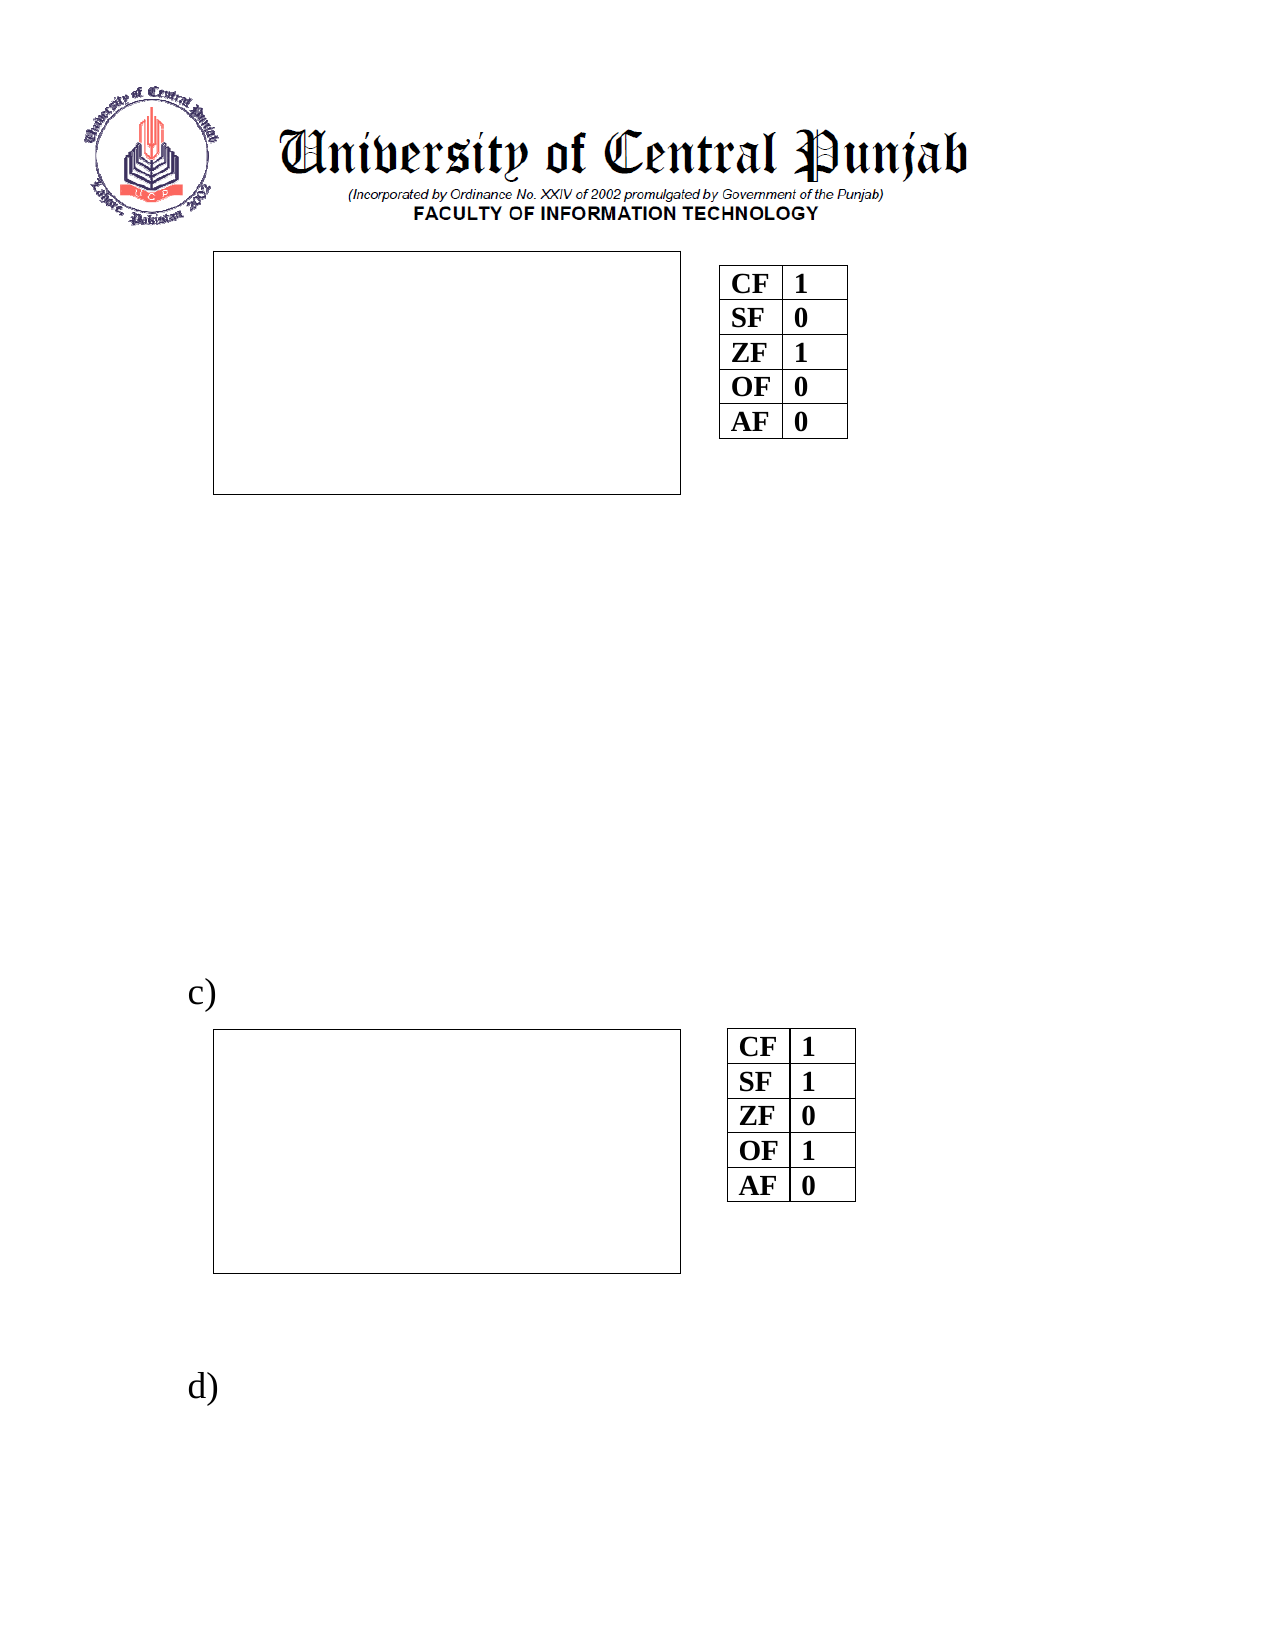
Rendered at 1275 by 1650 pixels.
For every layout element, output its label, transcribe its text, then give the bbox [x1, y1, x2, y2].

table_cell 1 [791, 1064, 855, 1097]
table_cell 0 [783, 404, 847, 438]
table_cell AF [720, 404, 782, 438]
table_cell AF [728, 1168, 789, 1201]
table_header 1 [791, 1029, 855, 1063]
table_cell OF [720, 370, 782, 403]
table_cell 0 [791, 1168, 855, 1201]
table_cell 0 [783, 300, 847, 334]
table_cell SF [728, 1064, 789, 1097]
table_cell OF [728, 1133, 789, 1167]
table_cell 0 [783, 370, 847, 403]
table_header 1 [783, 266, 847, 299]
table_cell ZF [728, 1099, 789, 1132]
table_cell 1 [783, 335, 847, 368]
table_cell 1 [791, 1133, 855, 1167]
picture [75, 75, 1017, 251]
table_header CF [728, 1029, 789, 1063]
table_cell ZF [720, 335, 782, 368]
table_cell SF [720, 300, 782, 334]
table_header [214, 252, 680, 494]
table_header [214, 1030, 680, 1272]
table_header CF [720, 266, 782, 299]
table_cell 0 [791, 1099, 855, 1132]
